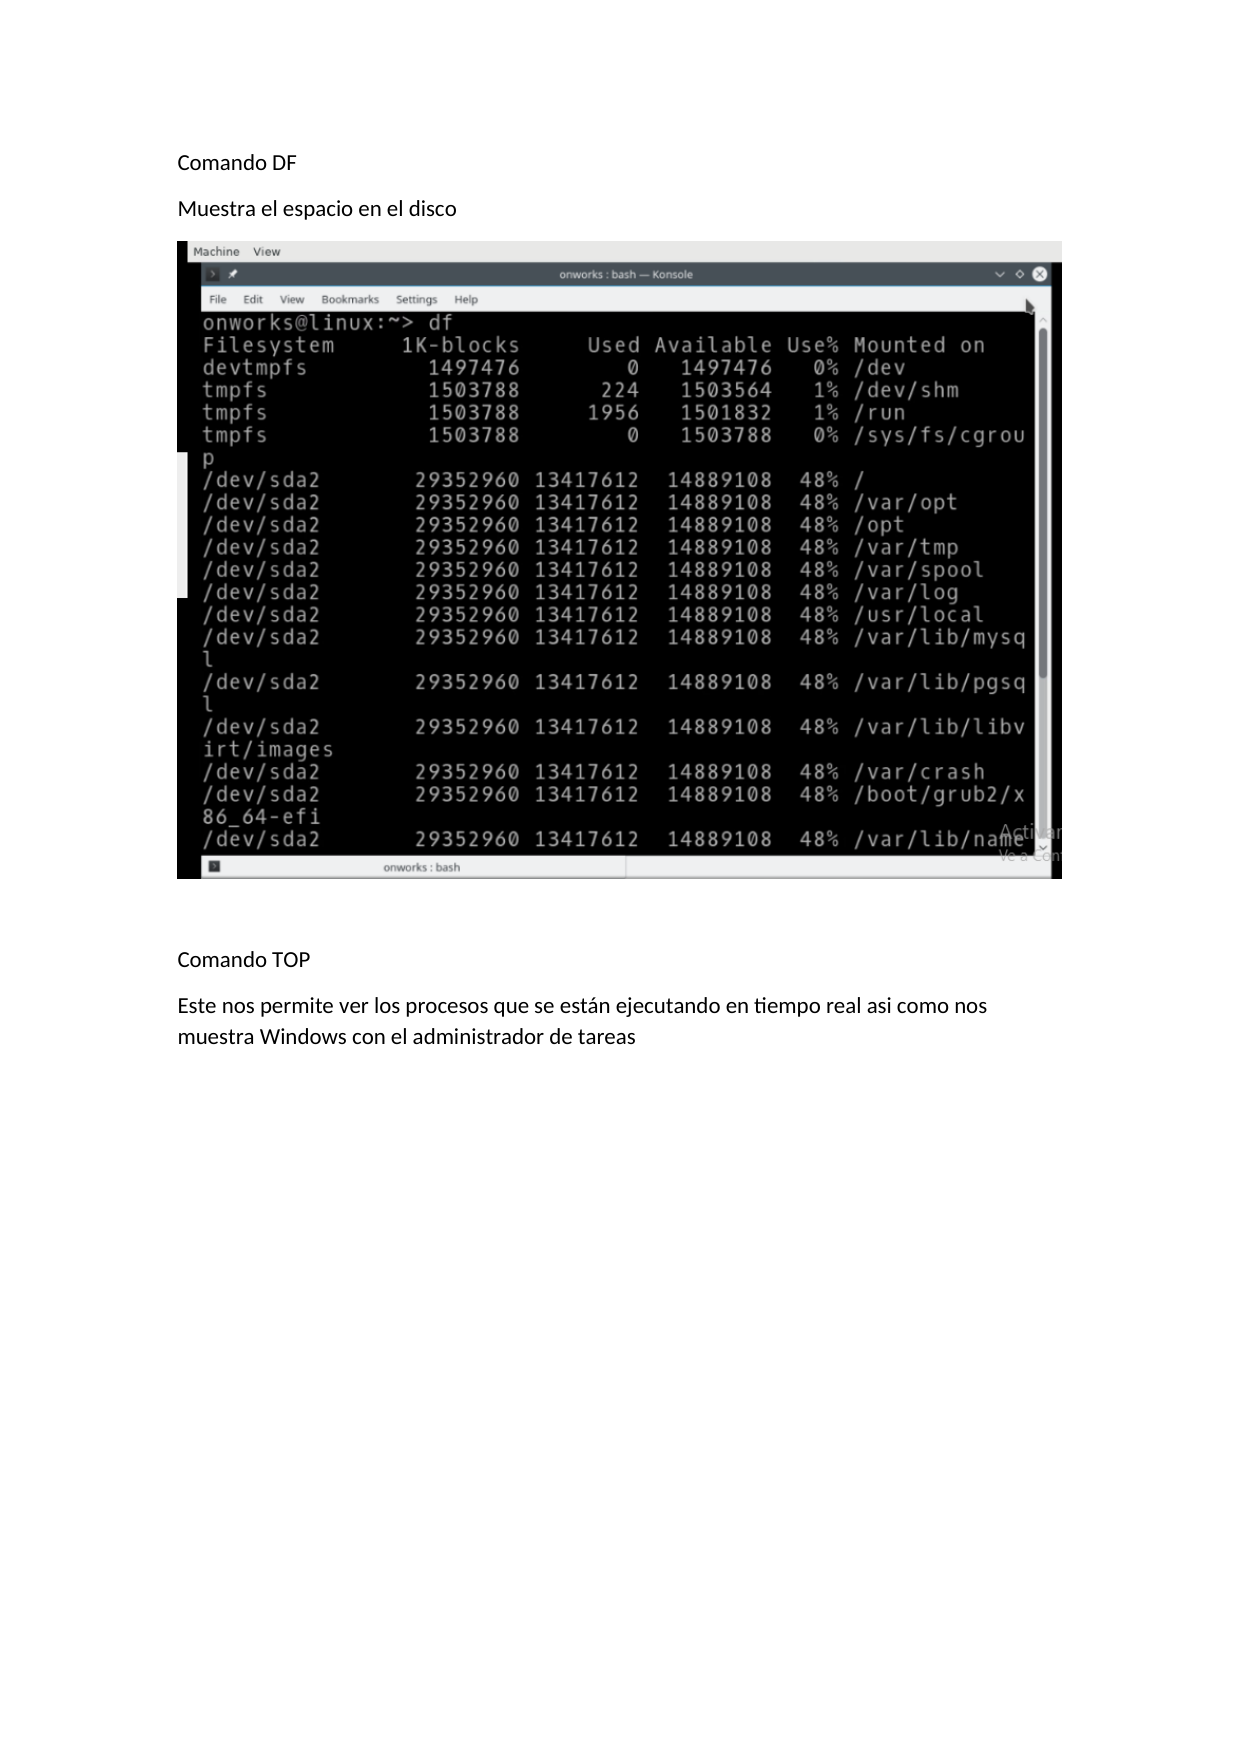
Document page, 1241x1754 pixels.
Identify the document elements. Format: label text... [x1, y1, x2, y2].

text Comando TOP [177, 945, 1063, 973]
text Comando DF [177, 148, 1063, 176]
picture [177, 241, 1062, 879]
text Muestra el espacio en el disco [177, 194, 1063, 222]
text Este nos permite ver los procesos que se están ejecutando en tiempo real asi como nos muestra Windows con el administrador de tareas [177, 992, 1063, 1050]
